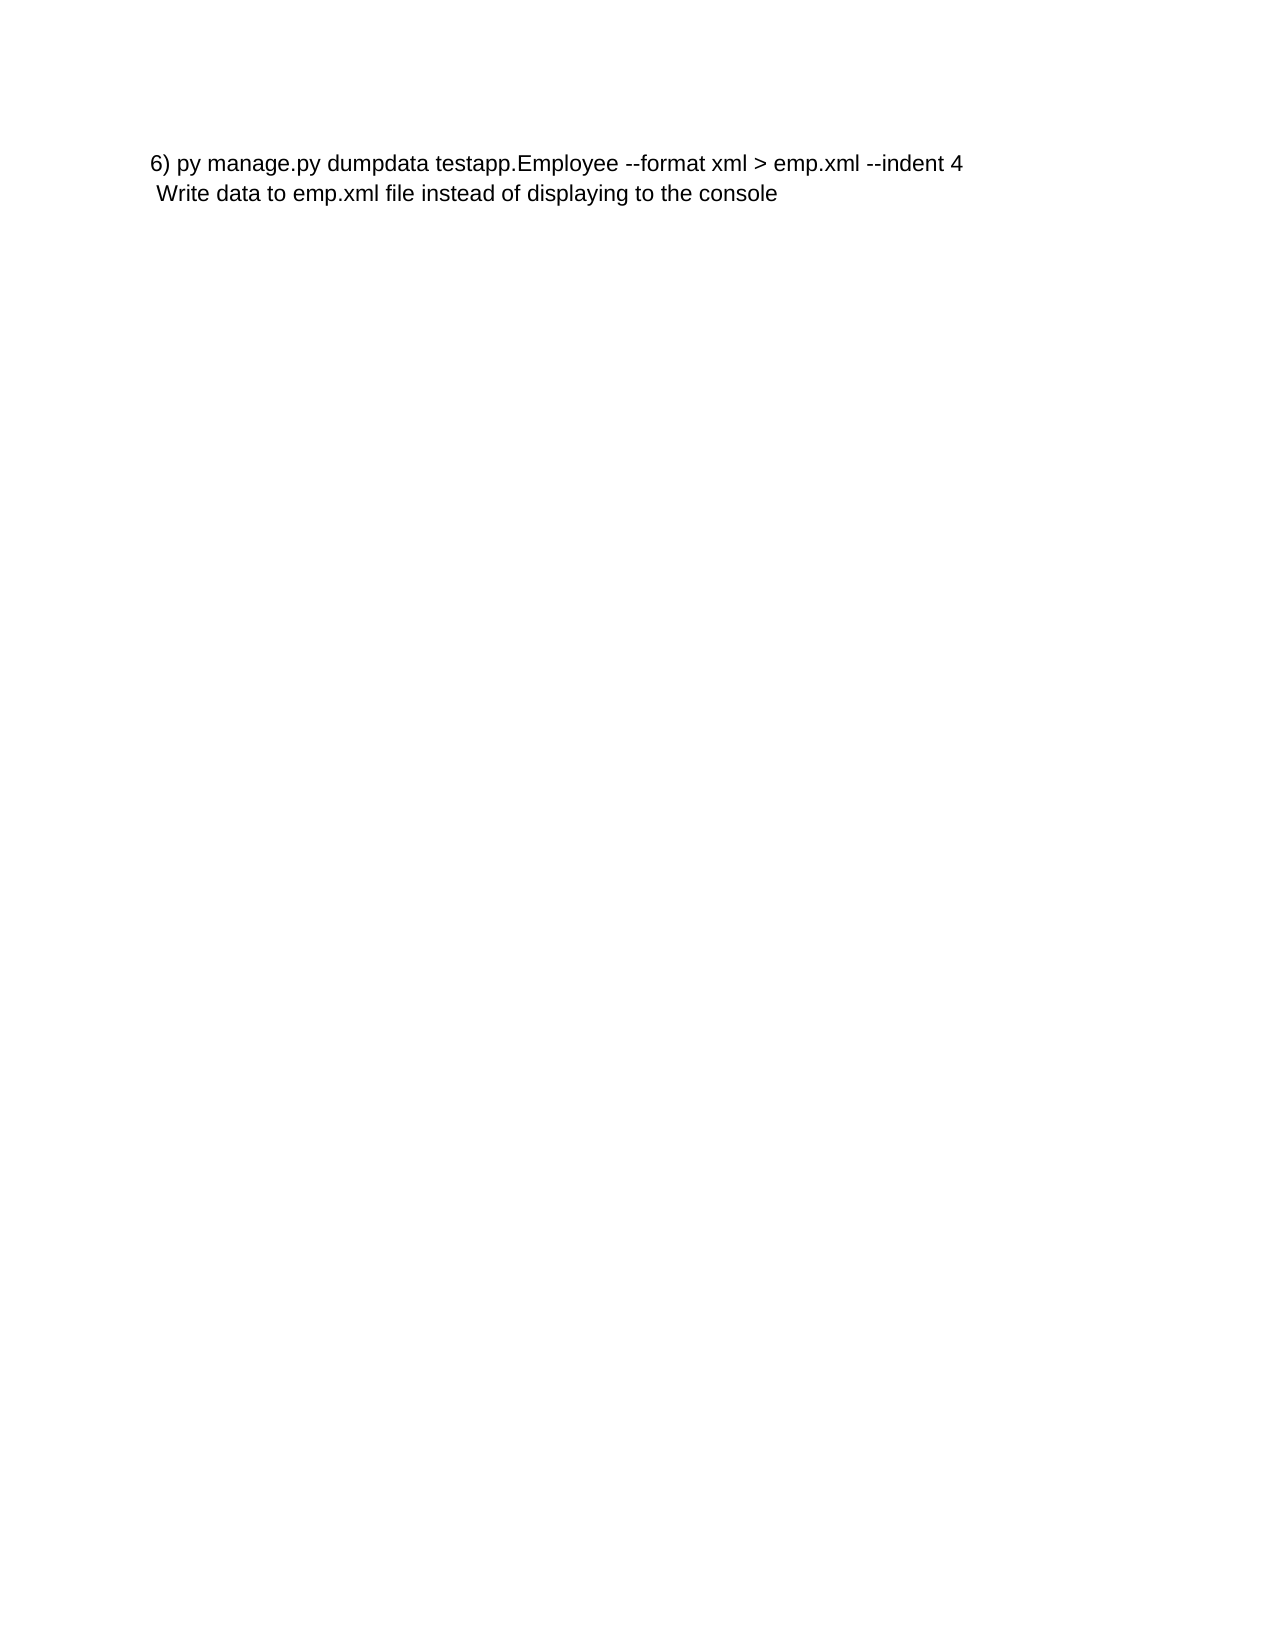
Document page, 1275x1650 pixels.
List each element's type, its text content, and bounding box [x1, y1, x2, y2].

text 6) py manage.py dumpdata testapp.Employee --format xml > emp.xml --indent 4 [150, 150, 1125, 176]
text Write data to emp.xml file instead of displaying to the console [150, 180, 1125, 207]
